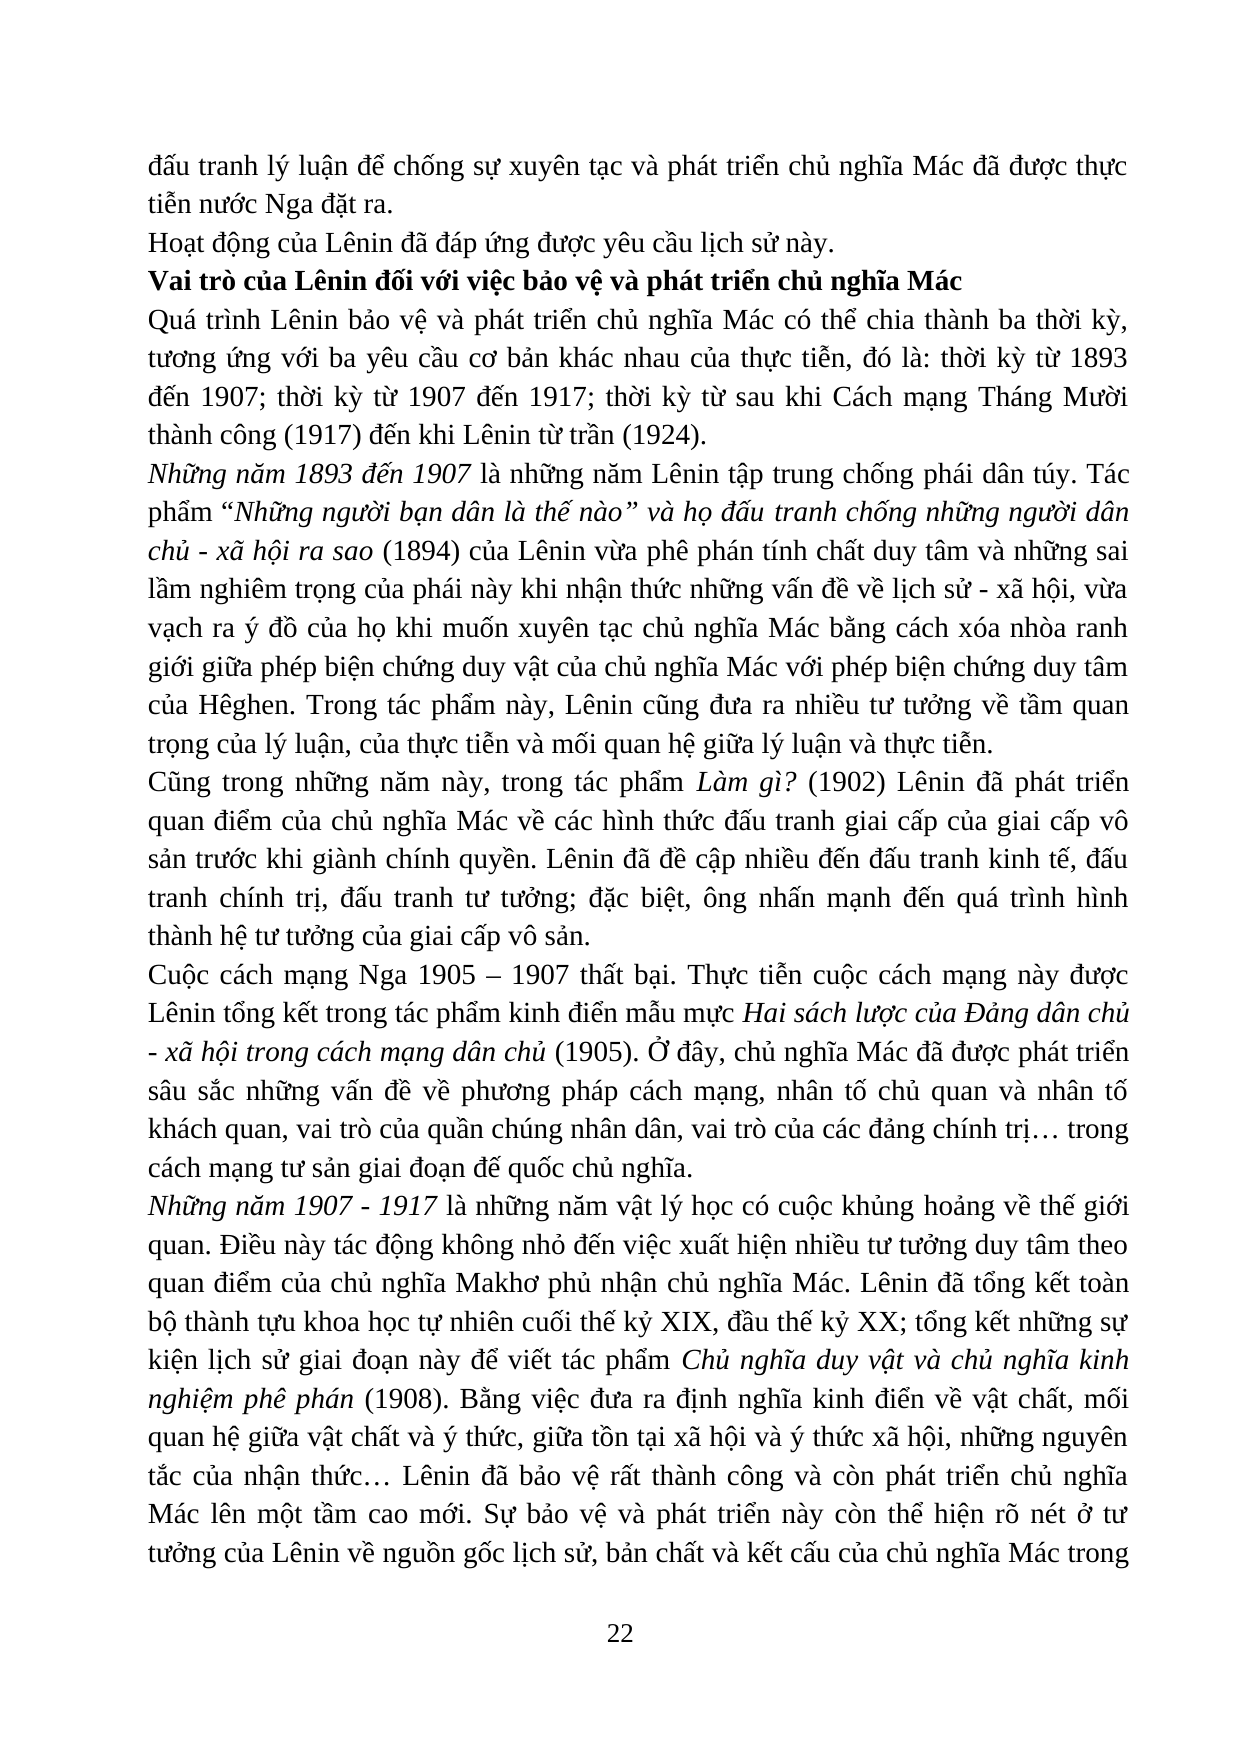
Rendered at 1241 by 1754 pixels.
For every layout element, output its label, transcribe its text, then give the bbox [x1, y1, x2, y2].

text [148, 148, 1130, 220]
text Cũng trong những năm này, trong tác phẩm Làm gì? (1902) Lênin đã phát triển quan điểm của chủ nghĩa Mác về các hình thức đấu tranh giai cấp của giai cấp vô sản trước khi giành chính quyền. Lênin đã đề cập nhiều đến đấu tranh kinh tế, đấu tranh chính trị, đấu tranh tư tưởng; đặc biệt, ông nhấn mạnh đến quá trình hình thành hệ tư tưởng của giai cấp vô sản. [148, 764, 1130, 952]
text Quá trình Lênin bảo vệ và phát triển chủ nghĩa Mác có thể chia thành ba thời kỳ, tương ứng với ba yêu cầu cơ bản khác nhau của thực tiễn, đó là: thời kỳ từ 1893 đến 1907; thời kỳ từ 1907 đến 1917; thời kỳ từ sau khi Cách mạng Tháng Mười thành công (1917) đến khi Lênin từ trần (1924). [148, 302, 1130, 451]
text Cuộc cách mạng Nga 1905 – 1907 thất bại. Thực tiễn cuộc cách mạng này được Lênin tổng kết trong tác phẩm kinh điển mẫu mực Hai sách lược của Đảng dân chủ - xã hội trong cách mạng dân chủ (1905). Ở đây, chủ nghĩa Mác đã được phát triển sâu sắc những vấn đề về phương pháp cách mạng, nhân tố chủ quan và nhân tố khách quan, vai trò của quần chúng nhân dân, vai trò của các đảng chính trị… trong cách mạng tư sản giai đoạn đế quốc chủ nghĩa. [148, 957, 1130, 1183]
text Hoạt động của Lênin đã đáp ứng được yêu cầu lịch sử này. [148, 225, 1130, 258]
text Những năm 1893 đến 1907 là những năm Lênin tập trung chống phái dân túy. Tác phẩm “Những người bạn dân là thế nào” và họ đấu tranh chống những người dân chủ - xã hội ra sao (1894) của Lênin vừa phê phán tính chất duy tâm và những sai lầm nghiêm trọng của phái này khi nhận thức những vấn đề về lịch sử - xã hội, vừa vạch ra ý đồ của họ khi muốn xuyên tạc chủ nghĩa Mác bằng cách xóa nhòa ranh giới giữa phép biện chứng duy vật của chủ nghĩa Mác với phép biện chứng duy tâm của Hêghen. Trong tác phẩm này, Lênin cũng đưa ra nhiều tư tưởng về tầm quan trọng của lý luận, của thực tiễn và mối quan hệ giữa lý luận và thực tiễn. [148, 456, 1130, 759]
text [148, 1188, 1130, 1569]
text Vai trò của Lênin đối với việc bảo vệ và phát triển chủ nghĩa Mác [148, 263, 1130, 297]
